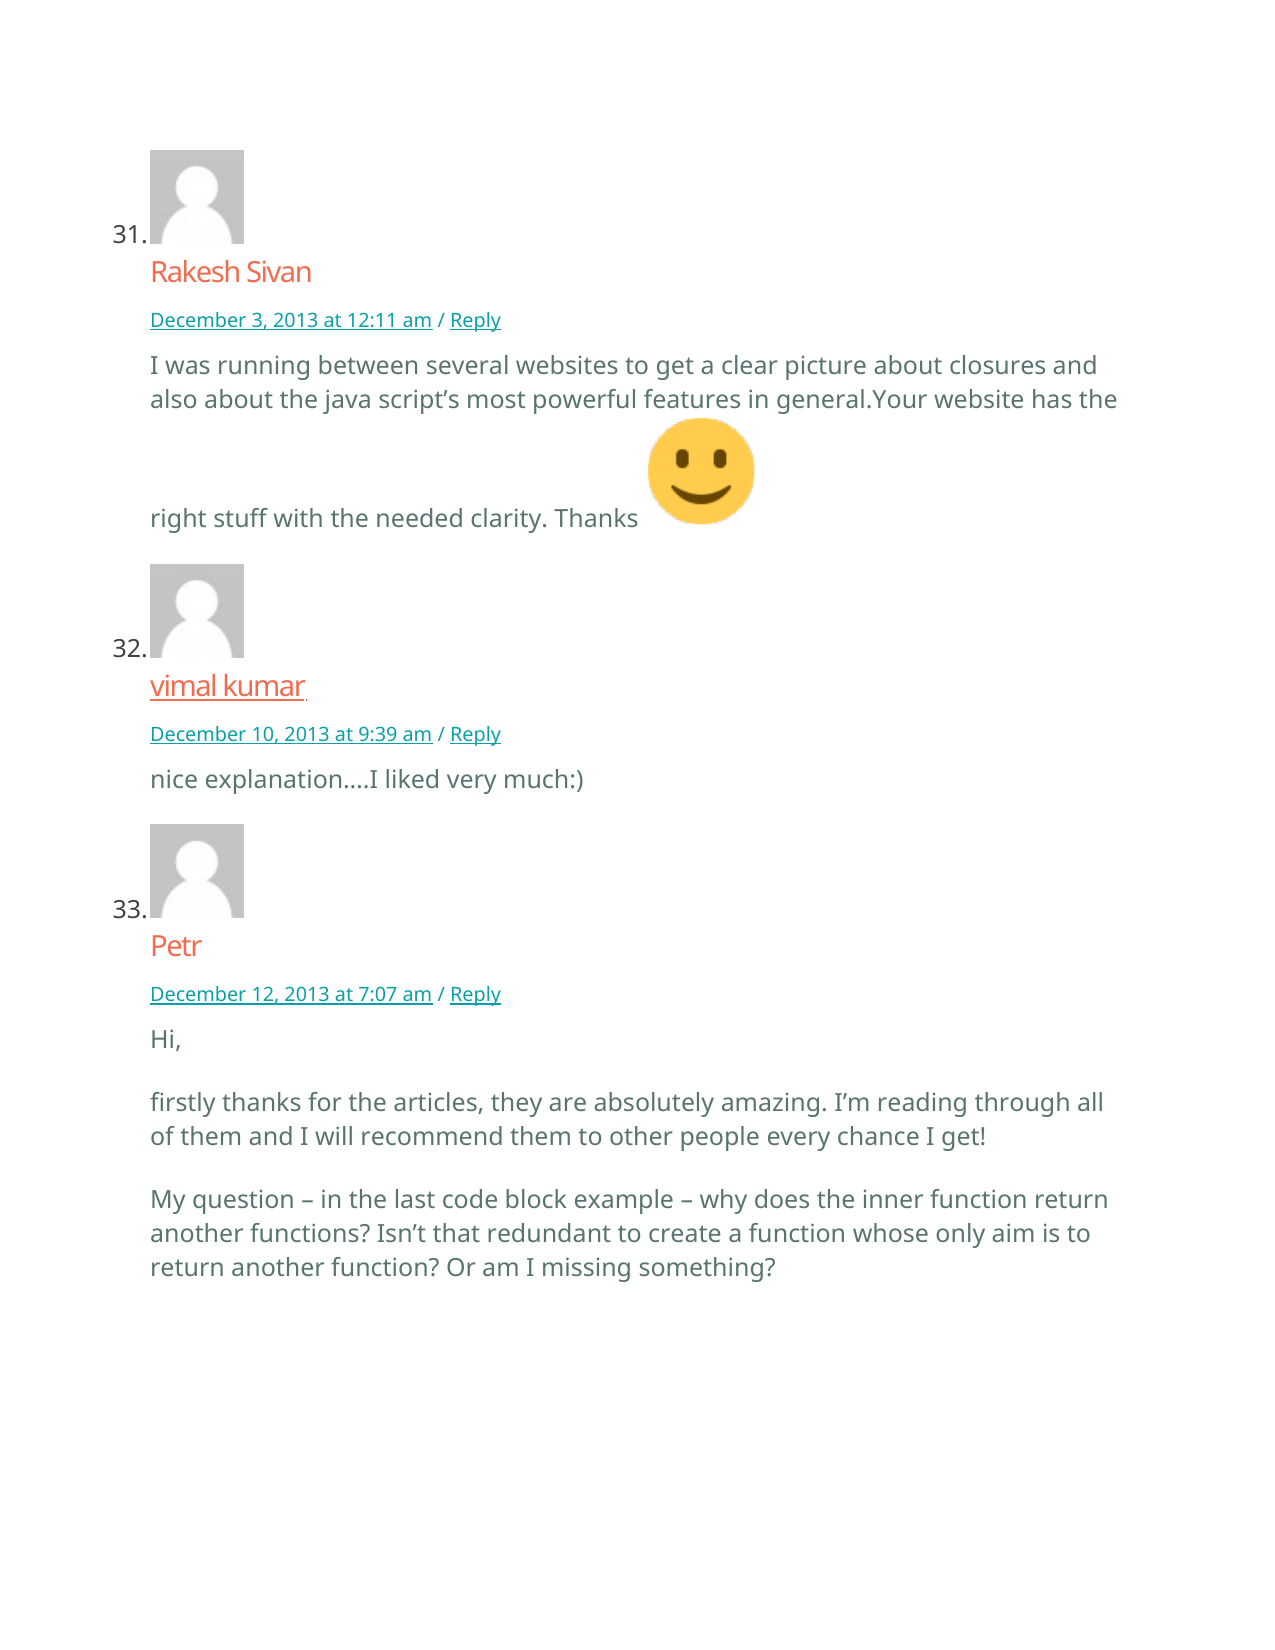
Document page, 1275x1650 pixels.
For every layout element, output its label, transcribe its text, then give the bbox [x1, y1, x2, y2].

text December 3, 2013 at 12:11 am / Reply [150, 298, 1125, 333]
picture [150, 564, 244, 658]
text Petr [150, 925, 1125, 965]
text I was running between several websites to get a clear picture about closures and also about the java script’s most powerful features in general.Your website has the right stuff with the needed clarity. Thanks [150, 347, 1125, 535]
text December 12, 2013 at 7:07 am / Reply [150, 972, 1125, 1007]
text vimal kumar [150, 665, 1125, 705]
text Rakesh Sivan [150, 251, 1125, 291]
text My question – in the last code block example – why does the inner function return another functions? Isn’t that redundant to create a function whose only aim is to return another function? Or am I missing something? [150, 1181, 1125, 1284]
text Hi, [150, 1022, 1125, 1056]
text firstly thanks for the articles, they are absolutely amazing. I’m reading through all of them and I will recommend them to other people every chance I get! [150, 1084, 1125, 1153]
picture [150, 150, 244, 244]
text December 10, 2013 at 9:39 am / Reply [150, 712, 1125, 747]
picture [150, 824, 244, 918]
text nice explanation….I liked very much:) [150, 761, 1125, 795]
picture [645, 415, 758, 528]
